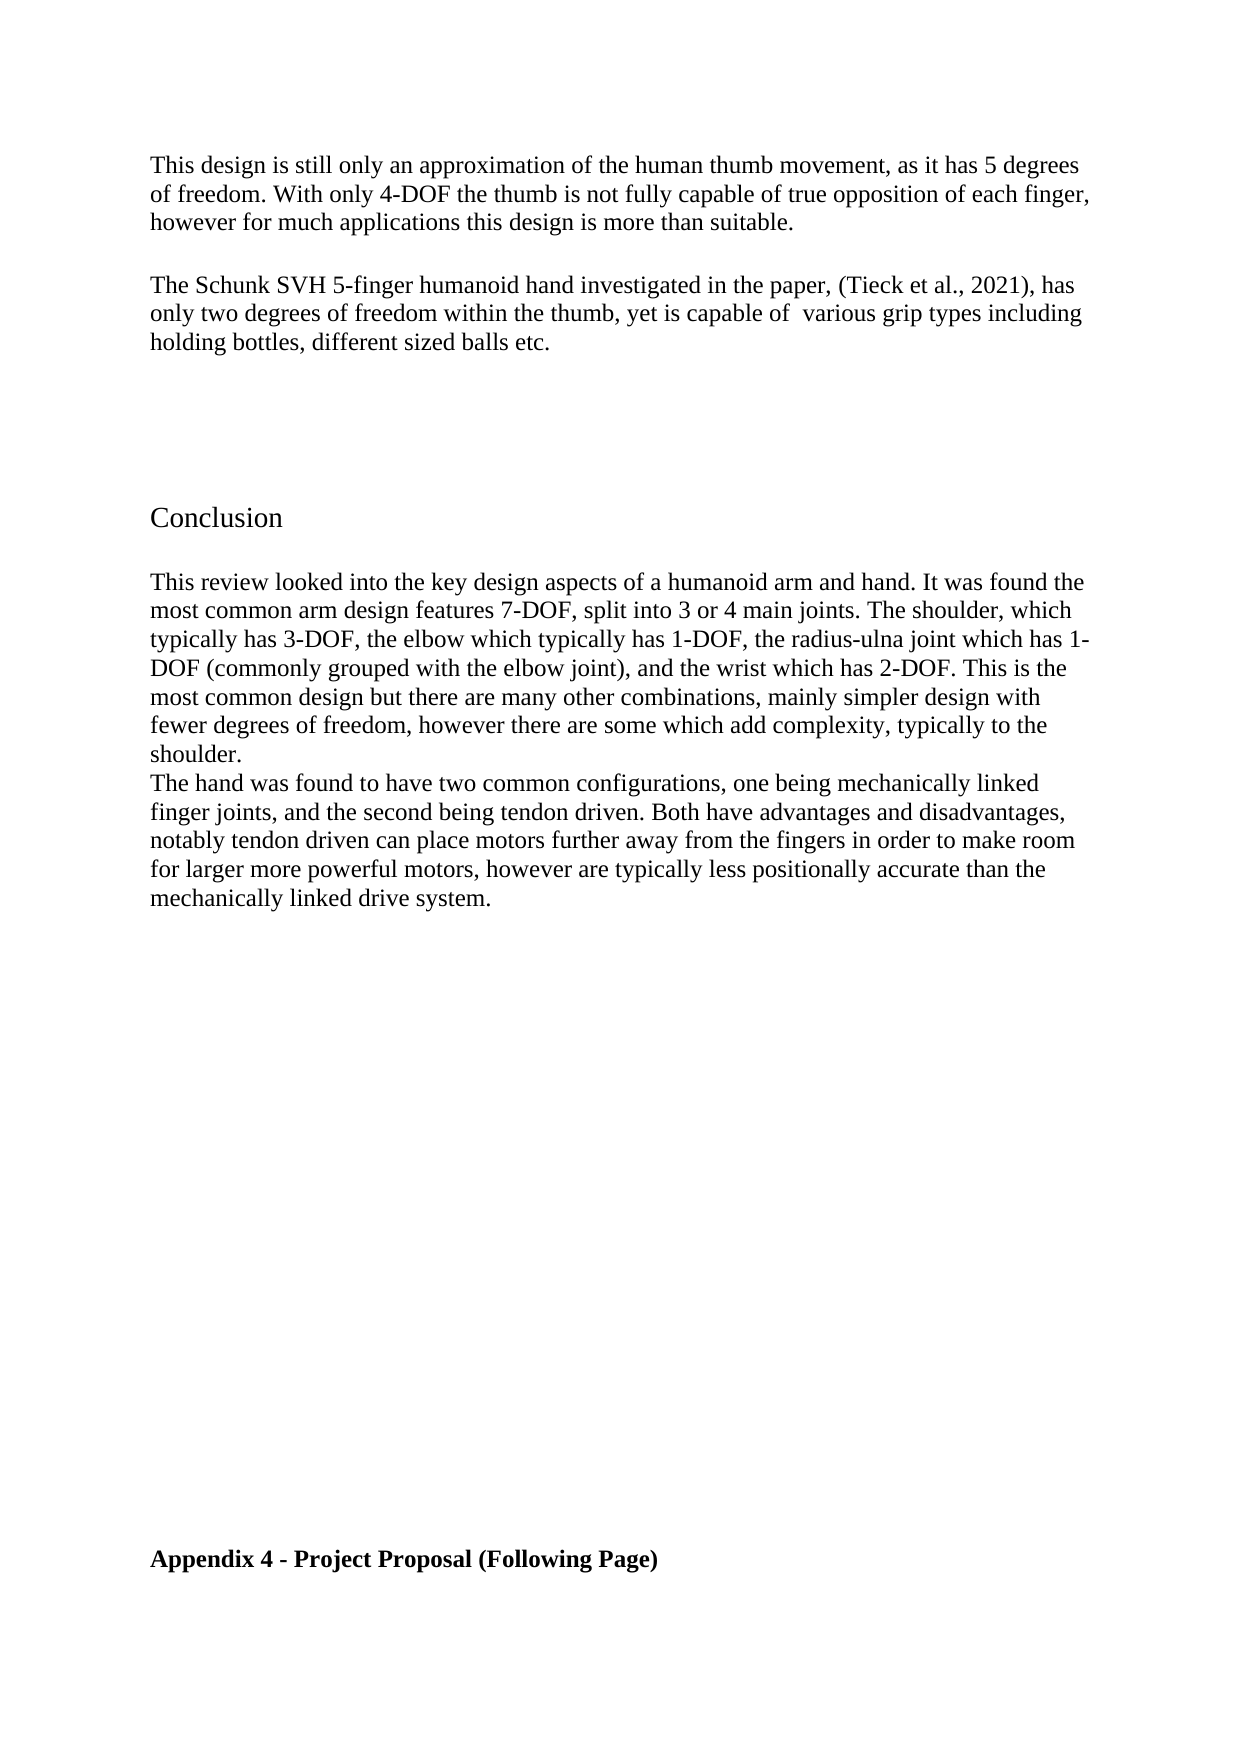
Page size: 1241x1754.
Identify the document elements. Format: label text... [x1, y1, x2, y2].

text This review looked into the key design aspects of a humanoid arm and hand. It was found the most common arm design features 7-DOF, split into 3 or 4 main joints. The shoulder, which typically has 3-DOF, the elbow which typically has 1-DOF, the radius-ulna joint which has 1-DOF (commonly grouped with the elbow joint), and the wrist which has 2-DOF. This is the most common design but there are many other combinations, mainly simpler design with fewer degrees of freedom, however there are some which add complexity, typically to the shoulder. [150, 567, 1090, 768]
text Appendix 4 - Project Proposal (Following Page) [150, 1544, 1090, 1573]
text Conclusion [150, 500, 1090, 533]
text The hand was found to have two common configurations, one being mechanically linked finger joints, and the second being tendon driven. Both have advantages and disadvantages, notably tendon driven can place motors further away from the fingers in order to make room for larger more powerful motors, however are typically less positionally accurate than the mechanically linked drive system. [150, 768, 1090, 912]
text This design is still only an approximation of the human thumb movement, as it has 5 degrees of freedom. With only 4-DOF the thumb is not fully capable of true opposition of each finger, however for much applications this design is more than suitable. [150, 150, 1090, 236]
text The Schunk SVH 5-finger humanoid hand investigated in the paper, (Tieck et al., 2021), has only two degrees of freedom within the thumb, yet is capable of various grip types including holding bottles, different sized balls etc. [150, 270, 1090, 356]
